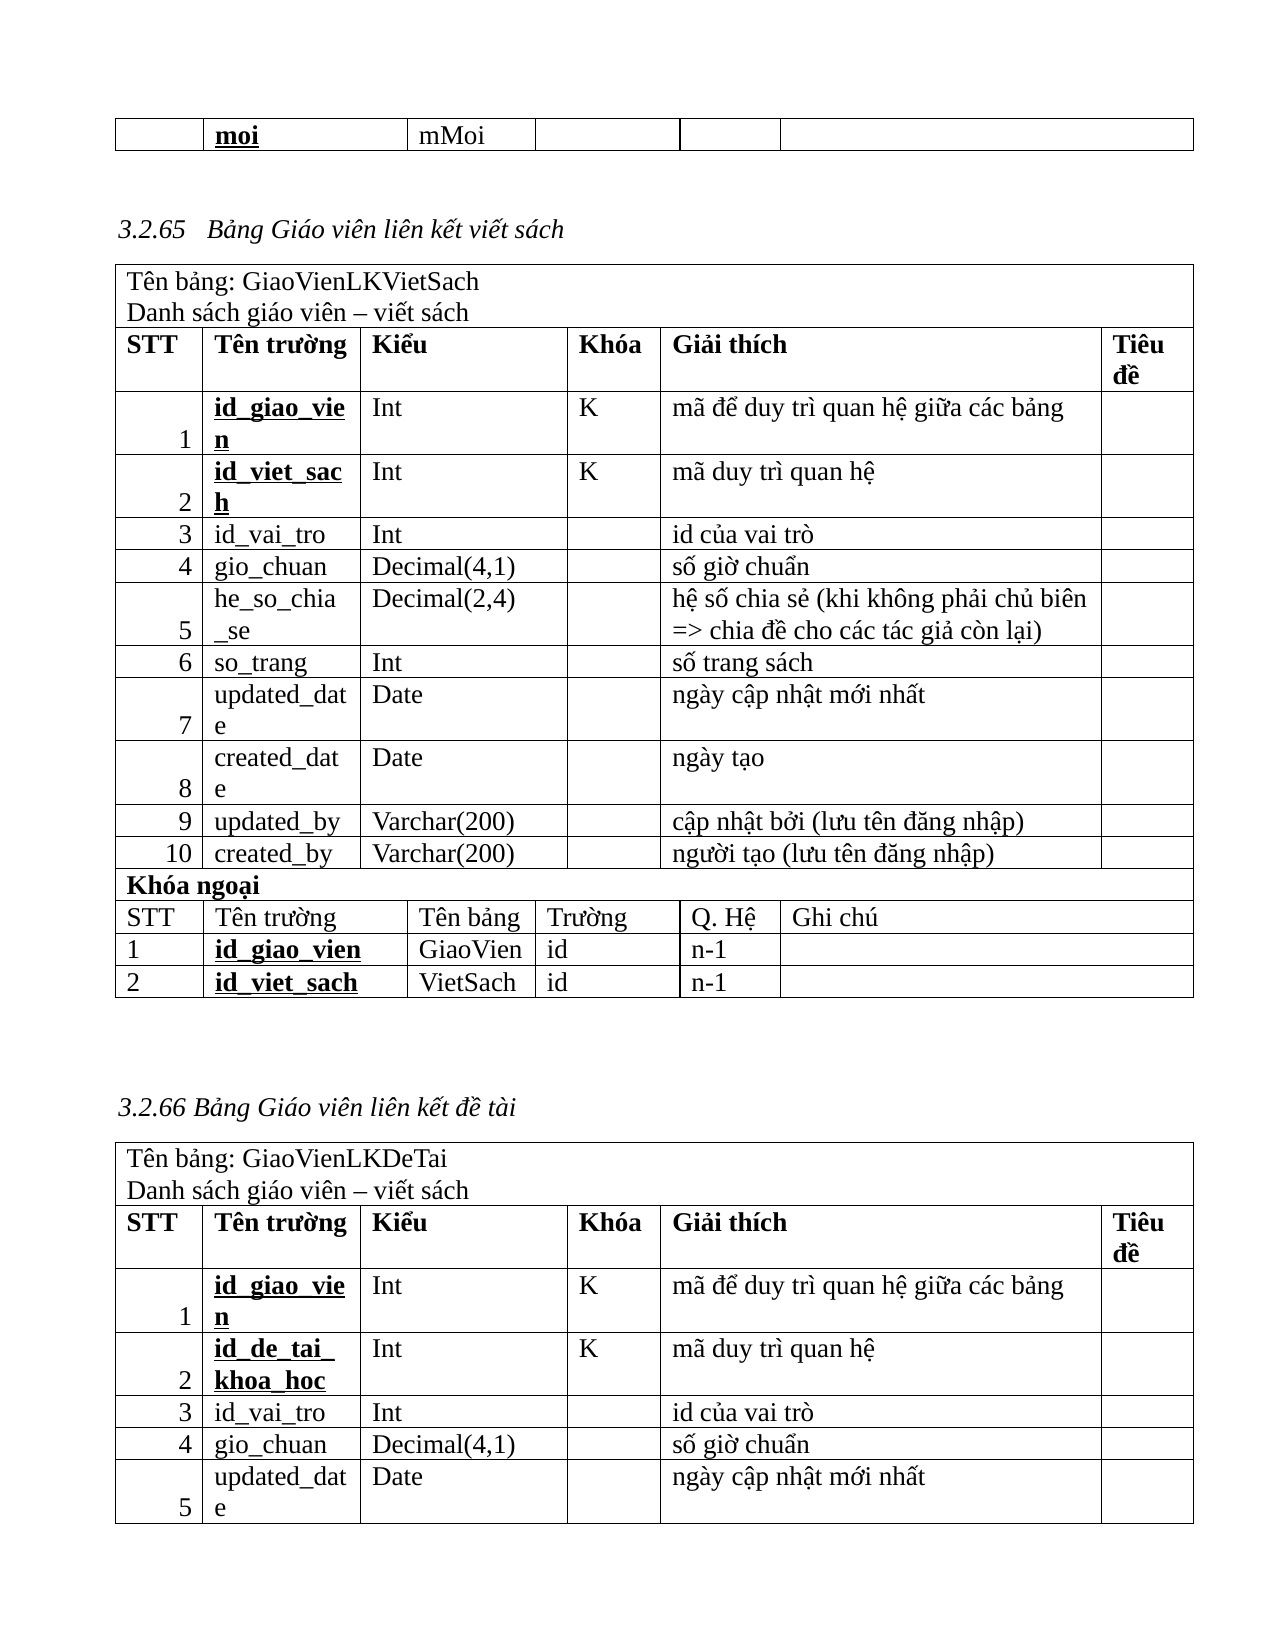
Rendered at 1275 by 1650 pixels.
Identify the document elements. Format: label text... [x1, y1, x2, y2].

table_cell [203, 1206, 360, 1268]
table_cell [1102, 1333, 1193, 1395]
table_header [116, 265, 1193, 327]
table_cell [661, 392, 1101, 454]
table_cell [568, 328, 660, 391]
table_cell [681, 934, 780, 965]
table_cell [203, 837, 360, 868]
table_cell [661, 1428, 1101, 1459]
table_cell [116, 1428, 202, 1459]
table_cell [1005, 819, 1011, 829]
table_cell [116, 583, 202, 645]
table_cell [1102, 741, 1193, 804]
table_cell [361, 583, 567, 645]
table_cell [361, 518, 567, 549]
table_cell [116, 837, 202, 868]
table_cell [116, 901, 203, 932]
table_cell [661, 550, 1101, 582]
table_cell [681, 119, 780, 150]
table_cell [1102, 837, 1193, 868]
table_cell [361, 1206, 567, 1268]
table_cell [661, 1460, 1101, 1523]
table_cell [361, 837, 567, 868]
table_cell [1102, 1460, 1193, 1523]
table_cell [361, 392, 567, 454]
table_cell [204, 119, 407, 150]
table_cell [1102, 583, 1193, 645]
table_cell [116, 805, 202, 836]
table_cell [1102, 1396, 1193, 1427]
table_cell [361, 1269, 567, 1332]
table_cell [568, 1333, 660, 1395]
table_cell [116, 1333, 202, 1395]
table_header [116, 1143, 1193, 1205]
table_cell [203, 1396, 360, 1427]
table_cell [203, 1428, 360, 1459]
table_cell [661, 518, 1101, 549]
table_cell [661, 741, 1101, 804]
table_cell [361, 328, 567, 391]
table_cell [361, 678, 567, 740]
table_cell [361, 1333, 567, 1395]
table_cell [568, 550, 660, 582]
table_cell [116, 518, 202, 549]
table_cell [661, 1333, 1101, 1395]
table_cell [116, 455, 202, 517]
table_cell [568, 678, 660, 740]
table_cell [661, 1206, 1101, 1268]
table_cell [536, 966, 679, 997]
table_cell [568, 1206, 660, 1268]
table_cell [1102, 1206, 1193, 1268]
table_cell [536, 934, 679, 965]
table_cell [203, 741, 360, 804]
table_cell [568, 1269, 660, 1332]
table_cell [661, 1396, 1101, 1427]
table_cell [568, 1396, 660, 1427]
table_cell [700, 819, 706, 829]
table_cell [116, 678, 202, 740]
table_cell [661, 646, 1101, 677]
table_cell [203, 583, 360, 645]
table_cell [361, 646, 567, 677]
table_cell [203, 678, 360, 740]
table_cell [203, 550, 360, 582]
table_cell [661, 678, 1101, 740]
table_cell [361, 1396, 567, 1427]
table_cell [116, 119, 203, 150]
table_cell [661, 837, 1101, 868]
subtitle Bảng Giáo viên liên kết viết sách [118, 214, 1157, 245]
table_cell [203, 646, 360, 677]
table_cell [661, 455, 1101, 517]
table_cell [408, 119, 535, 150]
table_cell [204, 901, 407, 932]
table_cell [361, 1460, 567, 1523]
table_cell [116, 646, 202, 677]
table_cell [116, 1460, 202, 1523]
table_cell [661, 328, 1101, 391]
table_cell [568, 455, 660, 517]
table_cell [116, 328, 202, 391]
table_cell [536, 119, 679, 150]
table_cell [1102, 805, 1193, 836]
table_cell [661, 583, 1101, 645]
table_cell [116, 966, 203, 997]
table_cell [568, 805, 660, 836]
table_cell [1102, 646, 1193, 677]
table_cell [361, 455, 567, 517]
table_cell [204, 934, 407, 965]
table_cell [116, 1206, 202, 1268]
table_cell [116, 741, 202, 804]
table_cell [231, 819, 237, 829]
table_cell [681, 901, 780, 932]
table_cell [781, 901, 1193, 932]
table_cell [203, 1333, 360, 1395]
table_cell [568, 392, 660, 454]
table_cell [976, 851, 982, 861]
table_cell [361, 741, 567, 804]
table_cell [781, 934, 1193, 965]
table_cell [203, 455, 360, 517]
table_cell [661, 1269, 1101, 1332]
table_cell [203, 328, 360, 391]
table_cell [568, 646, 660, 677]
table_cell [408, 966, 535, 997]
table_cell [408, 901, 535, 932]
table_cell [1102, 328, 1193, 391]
subtitle Bảng Giáo viên liên kết đề tài [118, 1091, 1157, 1122]
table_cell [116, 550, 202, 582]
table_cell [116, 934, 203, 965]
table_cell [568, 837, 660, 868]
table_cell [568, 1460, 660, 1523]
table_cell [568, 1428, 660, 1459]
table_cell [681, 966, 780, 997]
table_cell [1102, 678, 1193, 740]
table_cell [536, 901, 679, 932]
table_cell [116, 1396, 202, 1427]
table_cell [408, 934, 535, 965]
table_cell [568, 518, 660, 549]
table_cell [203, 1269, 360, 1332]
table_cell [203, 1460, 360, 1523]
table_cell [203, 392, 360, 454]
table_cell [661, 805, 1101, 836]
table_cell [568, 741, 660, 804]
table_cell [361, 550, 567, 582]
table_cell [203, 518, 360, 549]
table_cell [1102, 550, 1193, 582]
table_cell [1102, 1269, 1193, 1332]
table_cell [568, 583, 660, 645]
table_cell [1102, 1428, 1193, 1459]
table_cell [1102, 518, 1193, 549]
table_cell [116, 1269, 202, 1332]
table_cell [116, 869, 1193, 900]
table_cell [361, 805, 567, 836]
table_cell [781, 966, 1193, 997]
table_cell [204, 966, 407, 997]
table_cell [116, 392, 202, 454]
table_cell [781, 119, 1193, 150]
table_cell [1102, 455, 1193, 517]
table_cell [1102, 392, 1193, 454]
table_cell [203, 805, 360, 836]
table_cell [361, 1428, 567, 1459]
